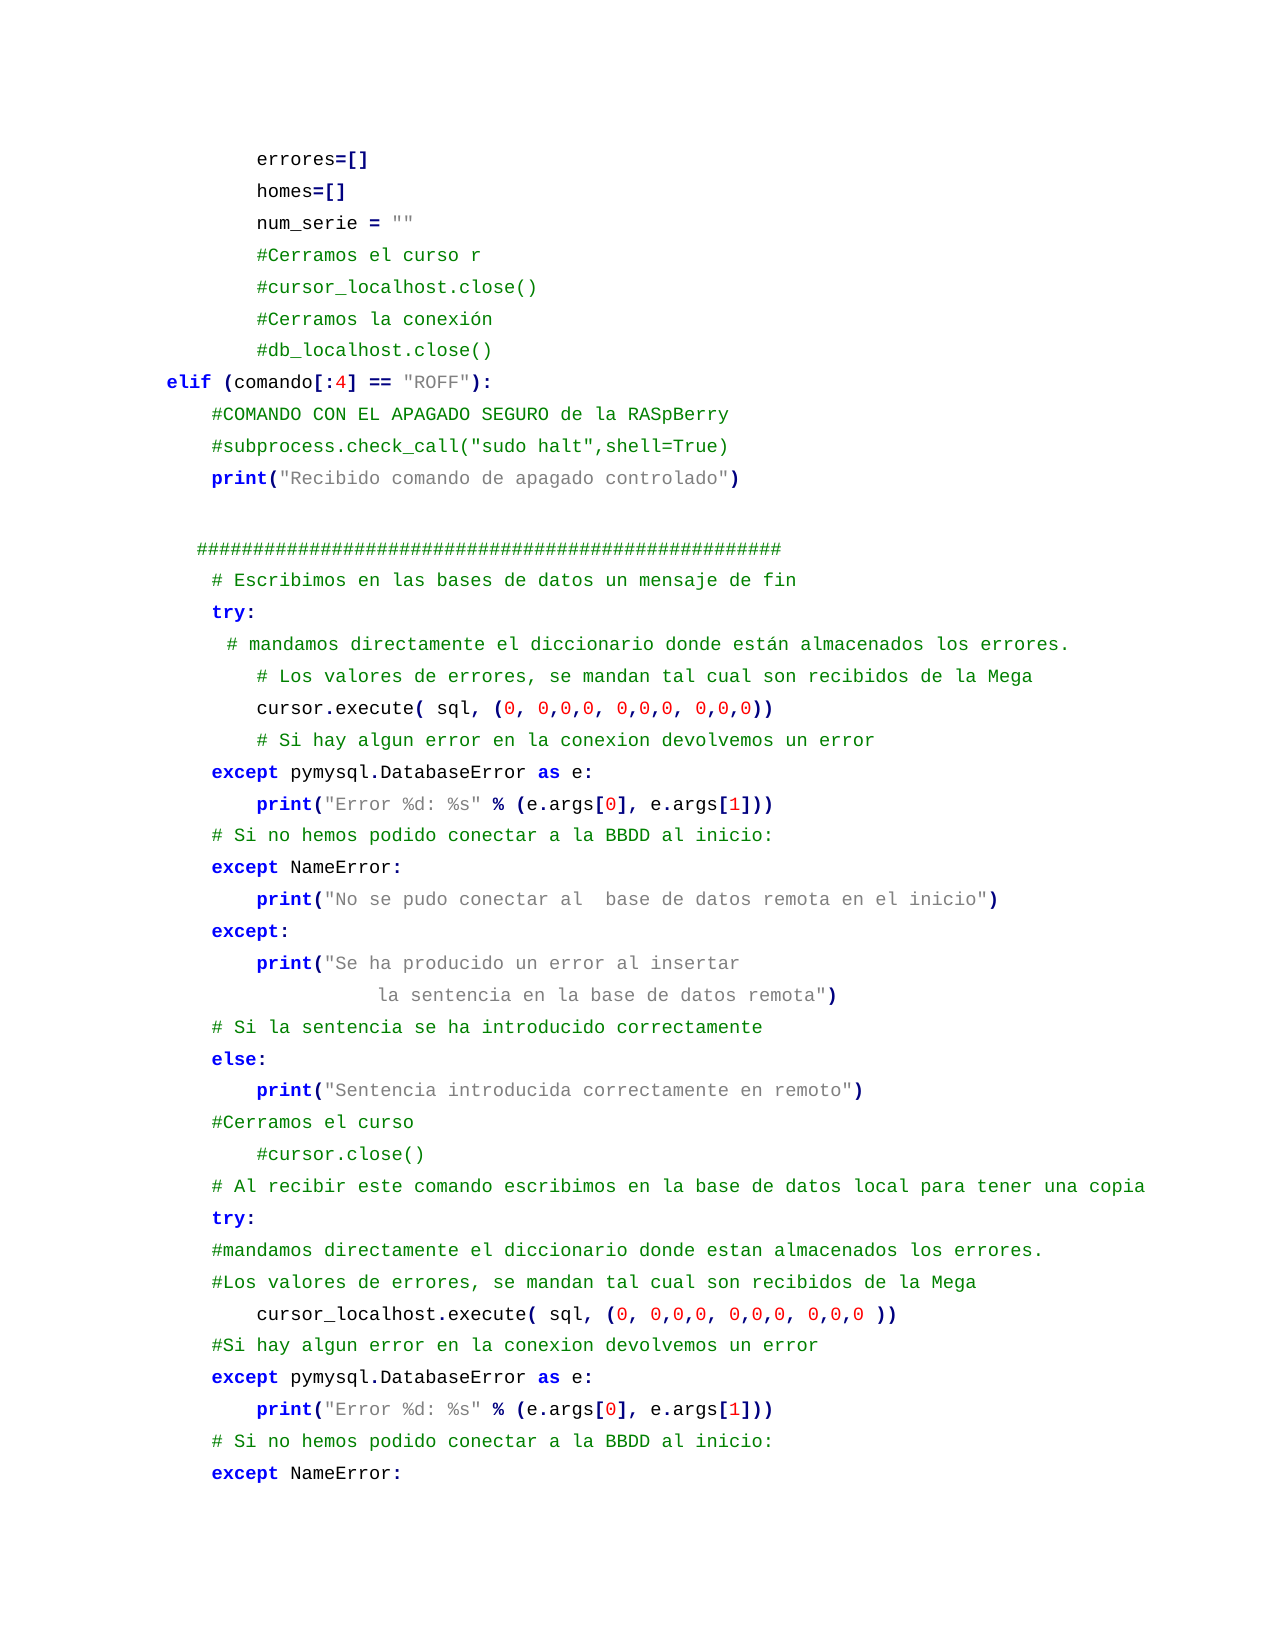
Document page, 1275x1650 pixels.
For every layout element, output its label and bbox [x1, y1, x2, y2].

table_header [65, 150, 1209, 1498]
